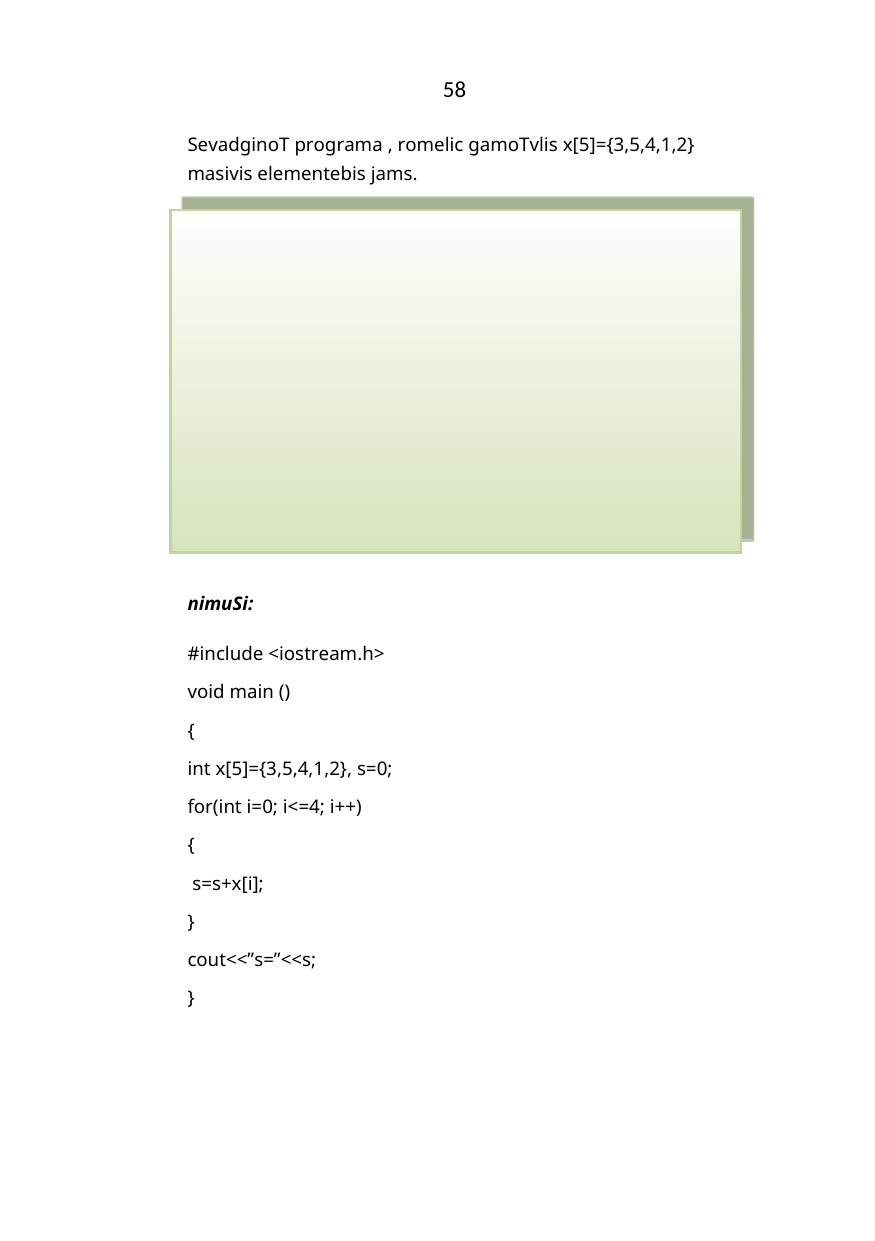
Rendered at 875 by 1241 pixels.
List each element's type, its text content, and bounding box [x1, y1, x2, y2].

text } [187, 908, 721, 934]
text nimuSi: [187, 590, 721, 616]
text } [187, 984, 721, 1010]
text #include <iostream.h> [187, 641, 721, 666]
text SevadginoT programa , romelic gamoTvlis x[5]={3,5,4,1,2} masivis elementebis jams. [187, 131, 721, 186]
text s=s+x[i]; [187, 870, 721, 895]
text for(int i=0; i<=4; i++) [187, 793, 721, 819]
text void main () [187, 679, 721, 704]
text int x[5]={3,5,4,1,2}, s=0; [187, 755, 721, 781]
text { [187, 832, 721, 857]
text cout<<”s=”<<s; [187, 946, 721, 972]
text { [187, 717, 721, 742]
